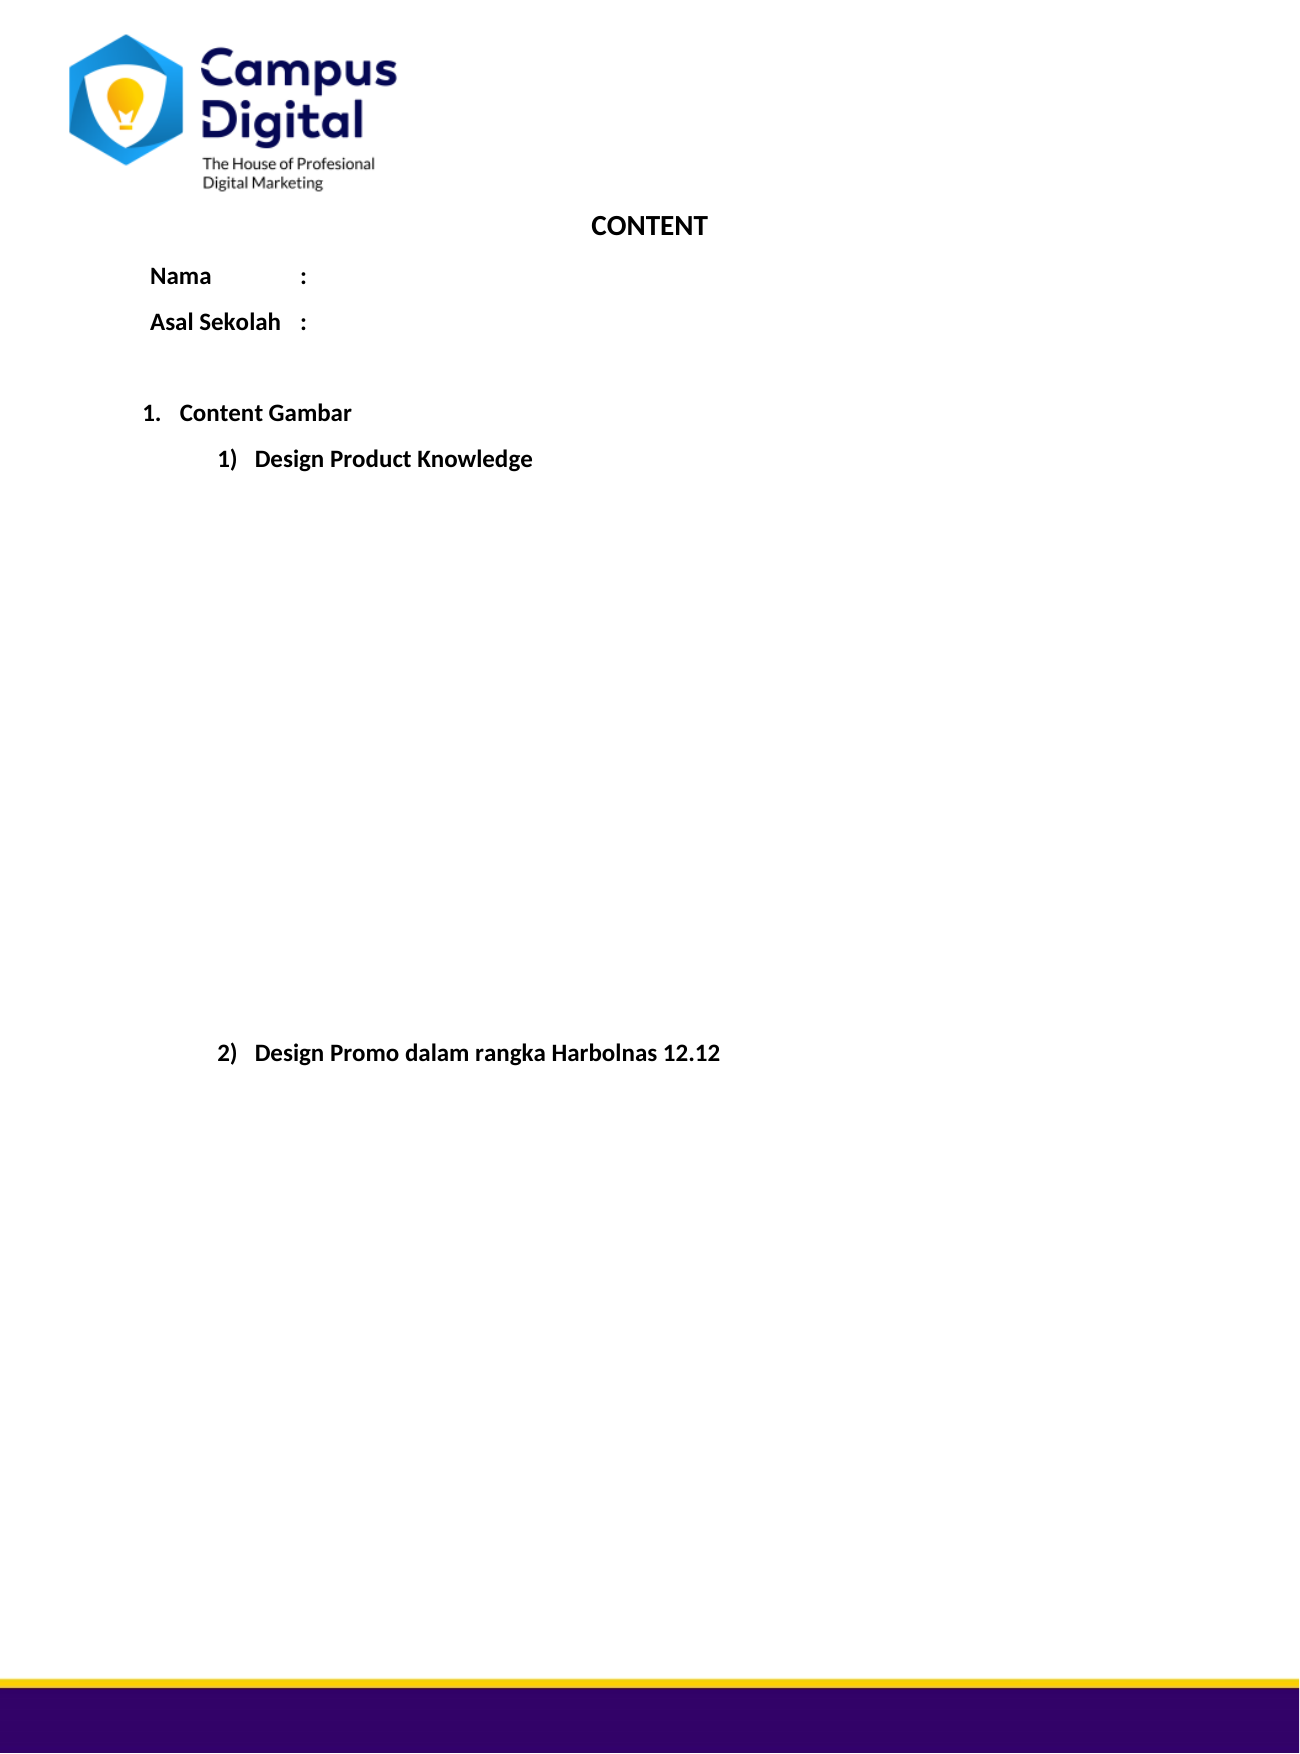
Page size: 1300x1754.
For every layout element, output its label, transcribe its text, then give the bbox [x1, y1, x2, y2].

list Content Gambar [142, 397, 1149, 428]
text Nama : [150, 260, 1149, 291]
list Design Promo dalam rangka Harbolnas 12.12 [217, 1038, 1149, 1068]
picture [67, 31, 402, 194]
picture [0, 1677, 1300, 1753]
text Asal Sekolah : [150, 306, 1149, 336]
list Design Product Knowledge [217, 443, 1149, 474]
text CONTENT [150, 207, 1149, 242]
